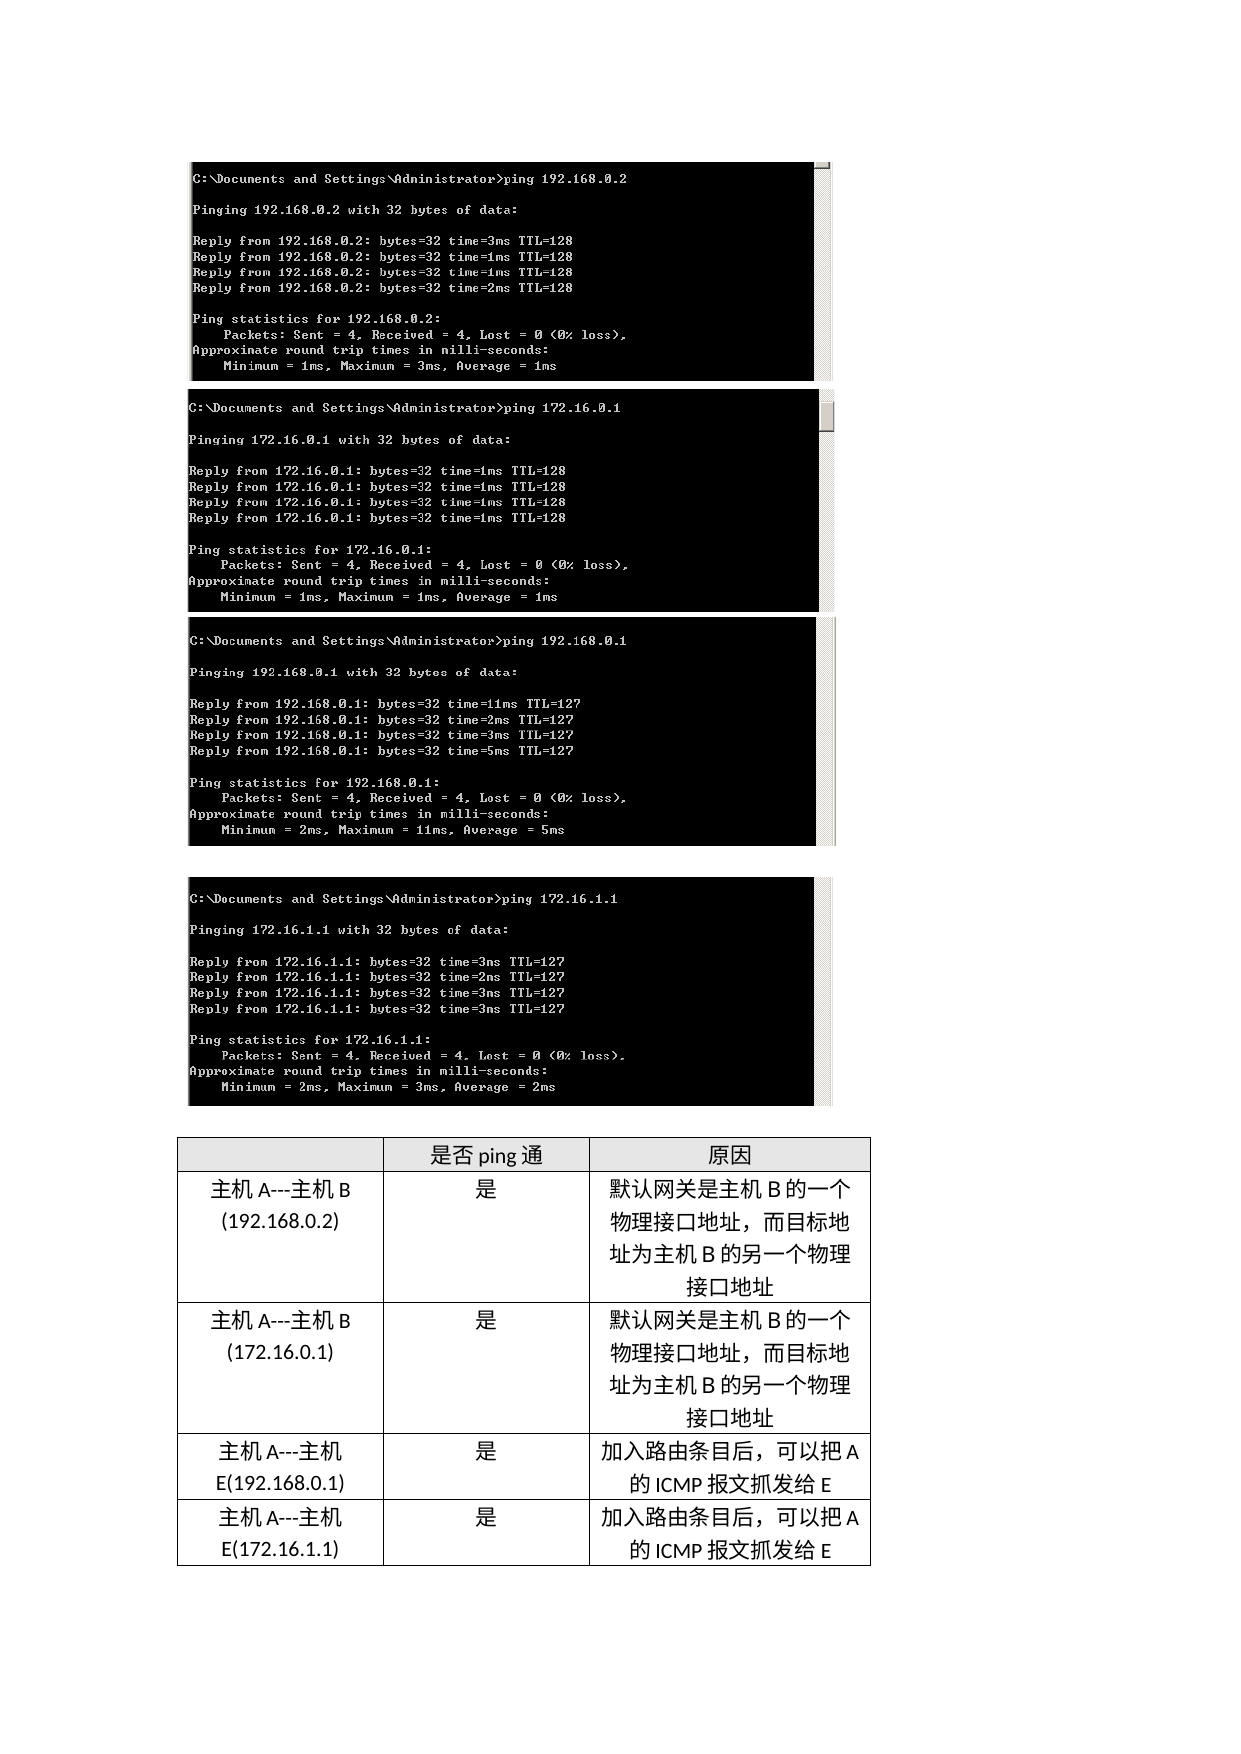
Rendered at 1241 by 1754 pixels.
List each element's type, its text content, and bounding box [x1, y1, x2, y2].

table_header 是否ping通 [384, 1138, 589, 1171]
table_header 原因 [590, 1138, 870, 1171]
table_cell 是 [384, 1434, 589, 1499]
table_cell 是 [384, 1172, 589, 1302]
table_cell 加入路由条目后，可以把A的ICMP报文抓发给E [590, 1500, 870, 1565]
picture [187, 162, 833, 381]
table_cell 主机A---主机B (192.168.0.2) [178, 1172, 383, 1302]
picture [187, 617, 836, 846]
table_cell 主机A---主机E(172.16.1.1) [178, 1500, 383, 1565]
table_cell 是 [384, 1500, 589, 1565]
table_cell 主机A---主机B (172.16.0.1) [178, 1303, 383, 1433]
table_cell 主机A---主机E(192.168.0.1) [178, 1434, 383, 1499]
picture [187, 877, 833, 1106]
table_header [178, 1138, 383, 1171]
table_cell 默认网关是主机B的一个物理接口地址，而目标地址为主机B的另一个物理接口地址 [590, 1303, 870, 1433]
table_cell 默认网关是主机B的一个物理接口地址，而目标地址为主机B的另一个物理接口地址 [590, 1172, 870, 1302]
table_cell 加入路由条目后，可以把A的ICMP报文抓发给E [590, 1434, 870, 1499]
table_cell 是 [384, 1303, 589, 1433]
picture [187, 389, 835, 612]
